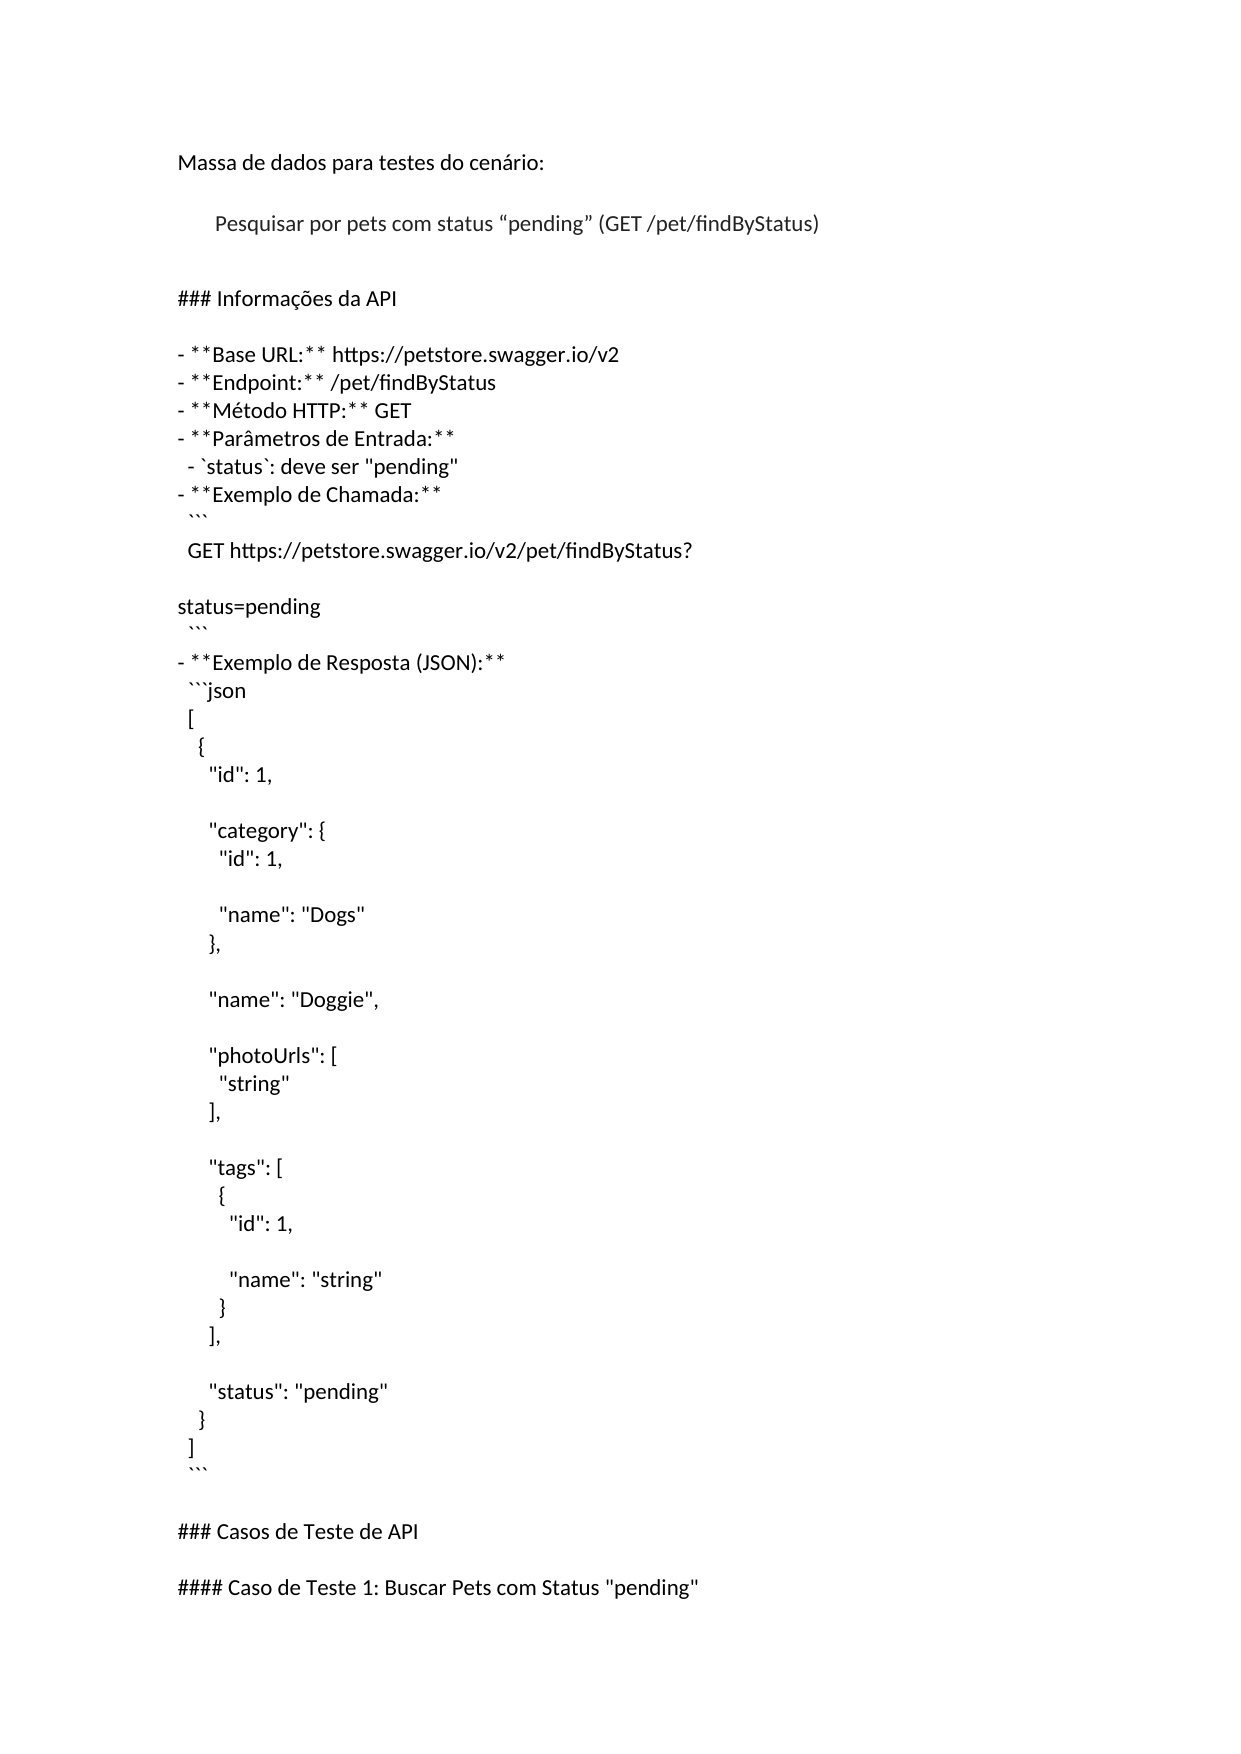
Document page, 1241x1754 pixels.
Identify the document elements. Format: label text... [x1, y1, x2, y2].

text "name": "Doggie", [177, 985, 1063, 1013]
text - **Exemplo de Resposta (JSON):** [177, 648, 1063, 676]
text ### Casos de Teste de API [177, 1517, 1063, 1545]
text ### Informações da API [177, 284, 1063, 312]
text ``` [177, 620, 1063, 648]
text GET https://petstore.swagger.io/v2/pet/findByStatus? [177, 536, 1063, 564]
text Pesquisar por pets com status “pending” (GET /pet/findByStatus) [215, 209, 1063, 237]
text ```json [177, 676, 1063, 704]
text "name": "Dogs" [177, 901, 1063, 929]
text "photoUrls": [ [177, 1041, 1063, 1069]
text - `status`: deve ser "pending" [177, 452, 1063, 480]
text - **Parâmetros de Entrada:** [177, 424, 1063, 452]
text "id": 1, [177, 844, 1063, 873]
text { [177, 732, 1063, 761]
text Massa de dados para testes do cenário: [177, 148, 1063, 176]
text #### Caso de Teste 1: Buscar Pets com Status "pending" [177, 1573, 1063, 1601]
text } [177, 1405, 1063, 1433]
text "id": 1, [177, 761, 1063, 788]
text "status": "pending" [177, 1377, 1063, 1405]
text - **Base URL:** https://petstore.swagger.io/v2 [177, 340, 1063, 368]
text }, [177, 929, 1063, 957]
text [ [177, 704, 1063, 732]
text "tags": [ [177, 1153, 1063, 1181]
text "category": { [177, 817, 1063, 844]
text { [177, 1181, 1063, 1209]
text - **Método HTTP:** GET [177, 396, 1063, 424]
text "string" [177, 1069, 1063, 1097]
text status=pending [177, 592, 1063, 620]
text ], [177, 1321, 1063, 1349]
text } [177, 1293, 1063, 1321]
text ], [177, 1097, 1063, 1125]
text ``` [177, 1461, 1063, 1489]
text "id": 1, [177, 1209, 1063, 1237]
text ``` [177, 508, 1063, 536]
text "name": "string" [177, 1265, 1063, 1293]
text ] [177, 1433, 1063, 1461]
text - **Exemplo de Chamada:** [177, 480, 1063, 508]
text - **Endpoint:** /pet/findByStatus [177, 368, 1063, 396]
